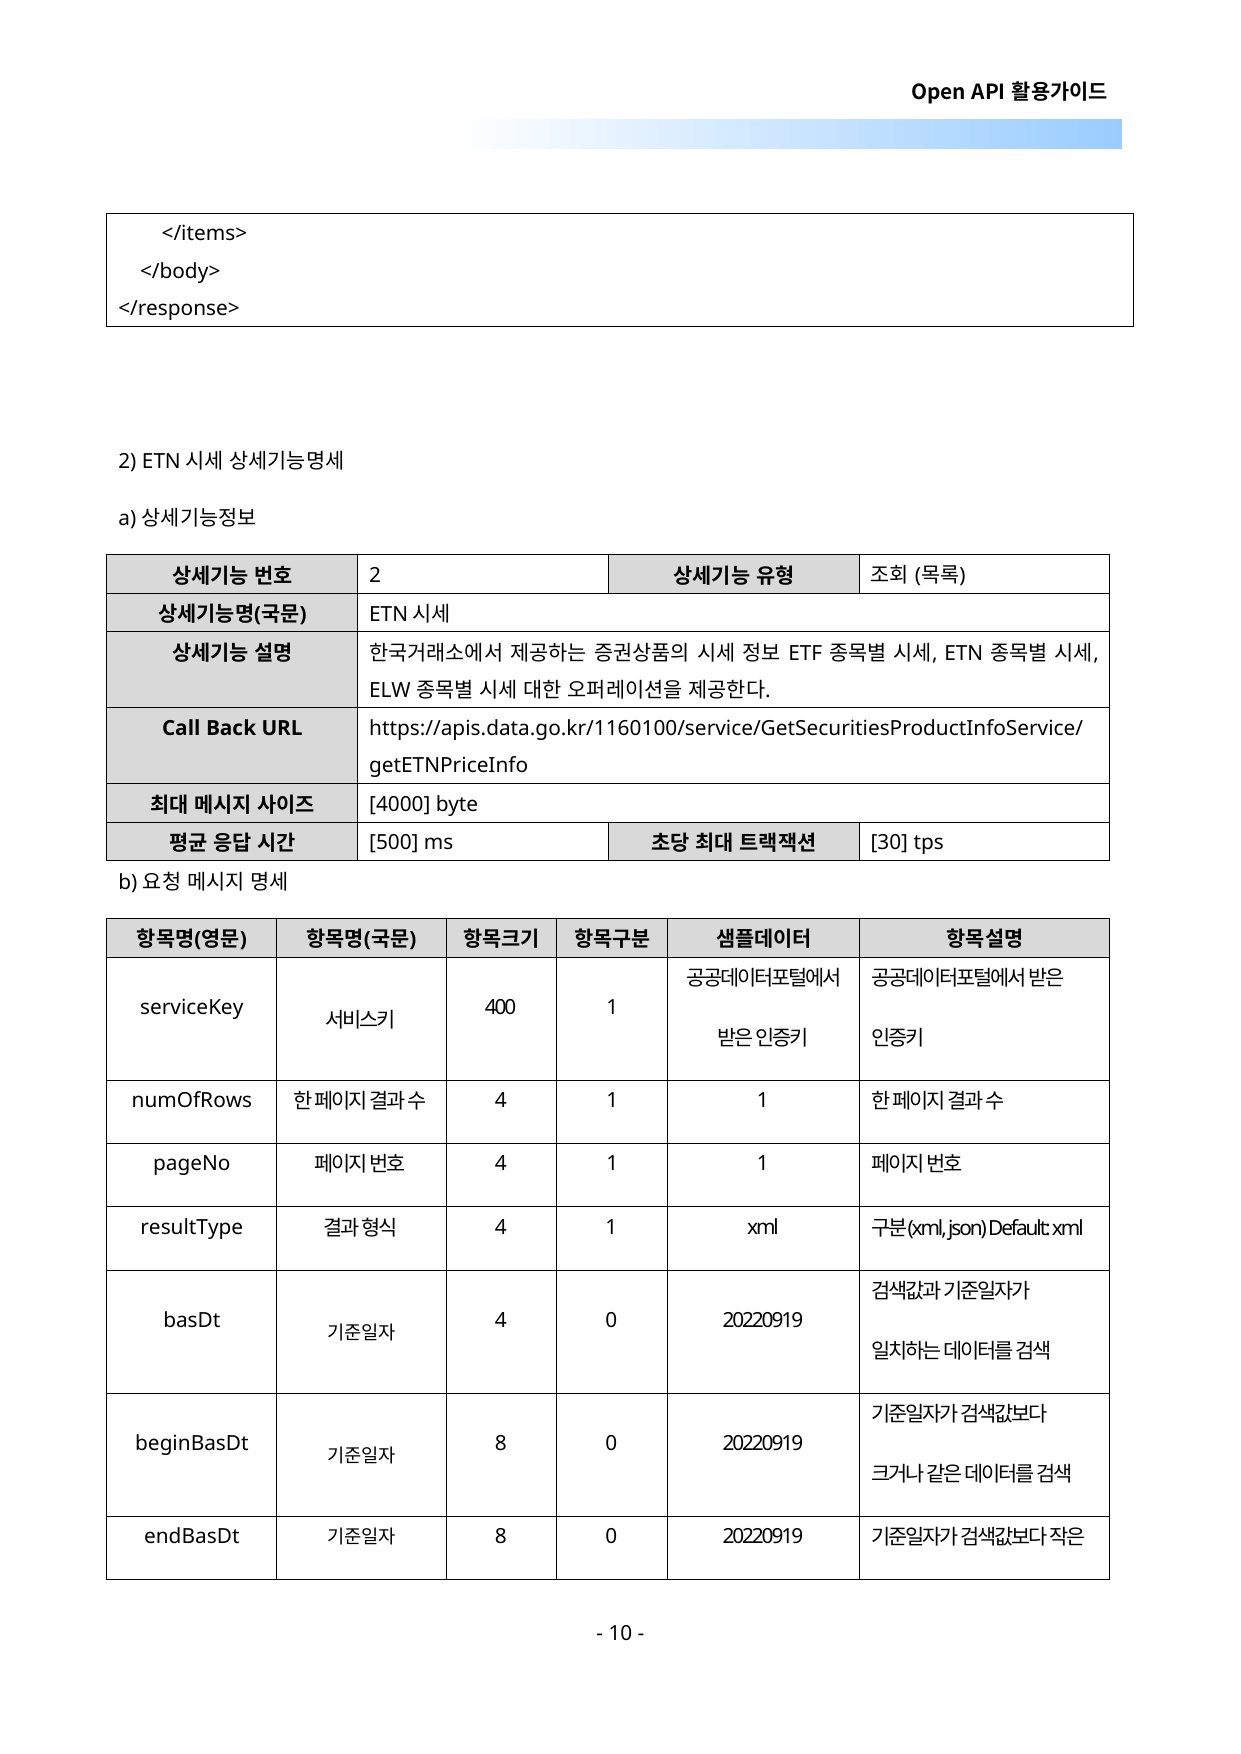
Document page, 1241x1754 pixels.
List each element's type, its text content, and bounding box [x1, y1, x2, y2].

table_header 샘플데이터 [668, 919, 859, 957]
table_cell serviceKey [107, 958, 276, 1080]
table_header 항목설명 [860, 919, 1109, 957]
table_cell 4 [447, 1144, 556, 1206]
table_header 항목명(영문) [107, 919, 276, 957]
table_cell 페이지 번호 [860, 1144, 1109, 1206]
table_cell 400 [447, 958, 556, 1080]
table_header 항목구분 [557, 919, 667, 957]
table_cell 4 [447, 1271, 556, 1393]
table_cell 1 [668, 1144, 859, 1206]
table_cell 상세기능명(국문) [107, 594, 357, 631]
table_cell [107, 214, 1133, 326]
table_cell [30] tps [860, 823, 1109, 860]
table_cell 1 [668, 1081, 859, 1143]
table_cell 기준일자 [277, 1517, 446, 1579]
table_cell 4 [447, 1081, 556, 1143]
table_cell 1 [557, 1081, 667, 1143]
table_cell [4000] byte [358, 784, 1109, 822]
table_cell xml [668, 1207, 859, 1269]
table_cell 기준일자가 검색값보다 크거나 같은 데이터를 검색 [860, 1394, 1109, 1516]
table_cell 0 [557, 1271, 667, 1393]
table_cell resultType [107, 1207, 276, 1269]
table_cell numOfRows [107, 1081, 276, 1143]
table_cell 페이지 번호 [277, 1144, 446, 1206]
table_header 상세기능 번호 [107, 555, 357, 593]
table_cell 1 [557, 1207, 667, 1269]
table_header 항목크기 [447, 919, 556, 957]
table_cell https://apis.data.go.kr/1160100/service/GetSecuritiesProductInfoService/getETNPriceInfo [358, 708, 1109, 783]
table_cell 서비스키 [277, 958, 446, 1080]
table_cell 상세기능 설명 [107, 632, 357, 707]
table_cell 공공데이터포털에서 받은 인증키 [860, 958, 1109, 1080]
table_cell [500] ms [358, 823, 608, 860]
table_header 상세기능 유형 [609, 555, 859, 593]
table_cell 한 페이지 결과 수 [277, 1081, 446, 1143]
table_cell 평균 응답 시간 [107, 823, 357, 860]
table_cell 1 [557, 1144, 667, 1206]
table_cell 한국거래소에서 제공하는 증권상품의 시세 정보 ETF 종목별 시세, ETN 종목별 시세, ELW 종목별 시세 대한 오퍼레이션을 제공한다. [358, 632, 1109, 707]
table_cell 20220919 [668, 1517, 859, 1579]
table_cell 검색값과 기준일자가 일치하는 데이터를 검색 [860, 1271, 1109, 1393]
table_cell 최대 메시지 사이즈 [107, 784, 357, 822]
table_cell 8 [447, 1394, 556, 1516]
table_cell 20220919 [668, 1394, 859, 1516]
table_cell 20220919 [668, 1271, 859, 1393]
table_cell 기준일자 [277, 1271, 446, 1393]
table_cell endBasDt [107, 1517, 276, 1579]
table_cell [860, 1517, 1109, 1579]
text a) 상세기능정보 [118, 498, 1122, 535]
table_cell 초당 최대 트랙잭션 [609, 823, 859, 860]
table_cell 1 [557, 958, 667, 1080]
table_cell basDt [107, 1271, 276, 1393]
text b) 요청 메시지 명세 [118, 861, 1122, 899]
table_cell pageNo [107, 1144, 276, 1206]
table_cell 기준일자 [277, 1394, 446, 1516]
text 2) ETN시세 상세기능명세 [118, 441, 1122, 478]
table_cell 공공데이터포털에서 받은 인증키 [668, 958, 859, 1080]
table_cell 한 페이지 결과 수 [860, 1081, 1109, 1143]
table_cell ETN시세 [358, 594, 1109, 631]
table_header 조회 (목록) [860, 555, 1109, 593]
table_cell 결과 형식 [277, 1207, 446, 1269]
table_cell 0 [557, 1394, 667, 1516]
table_cell 0 [557, 1517, 667, 1579]
table_header 2 [358, 555, 608, 593]
table_cell 4 [447, 1207, 556, 1269]
table_header 항목명(국문) [277, 919, 446, 957]
table_cell Call Back URL [107, 708, 357, 783]
table_cell 구분(xml, json) Default: xml [860, 1207, 1109, 1269]
table_cell beginBasDt [107, 1394, 276, 1516]
table_cell 8 [447, 1517, 556, 1579]
